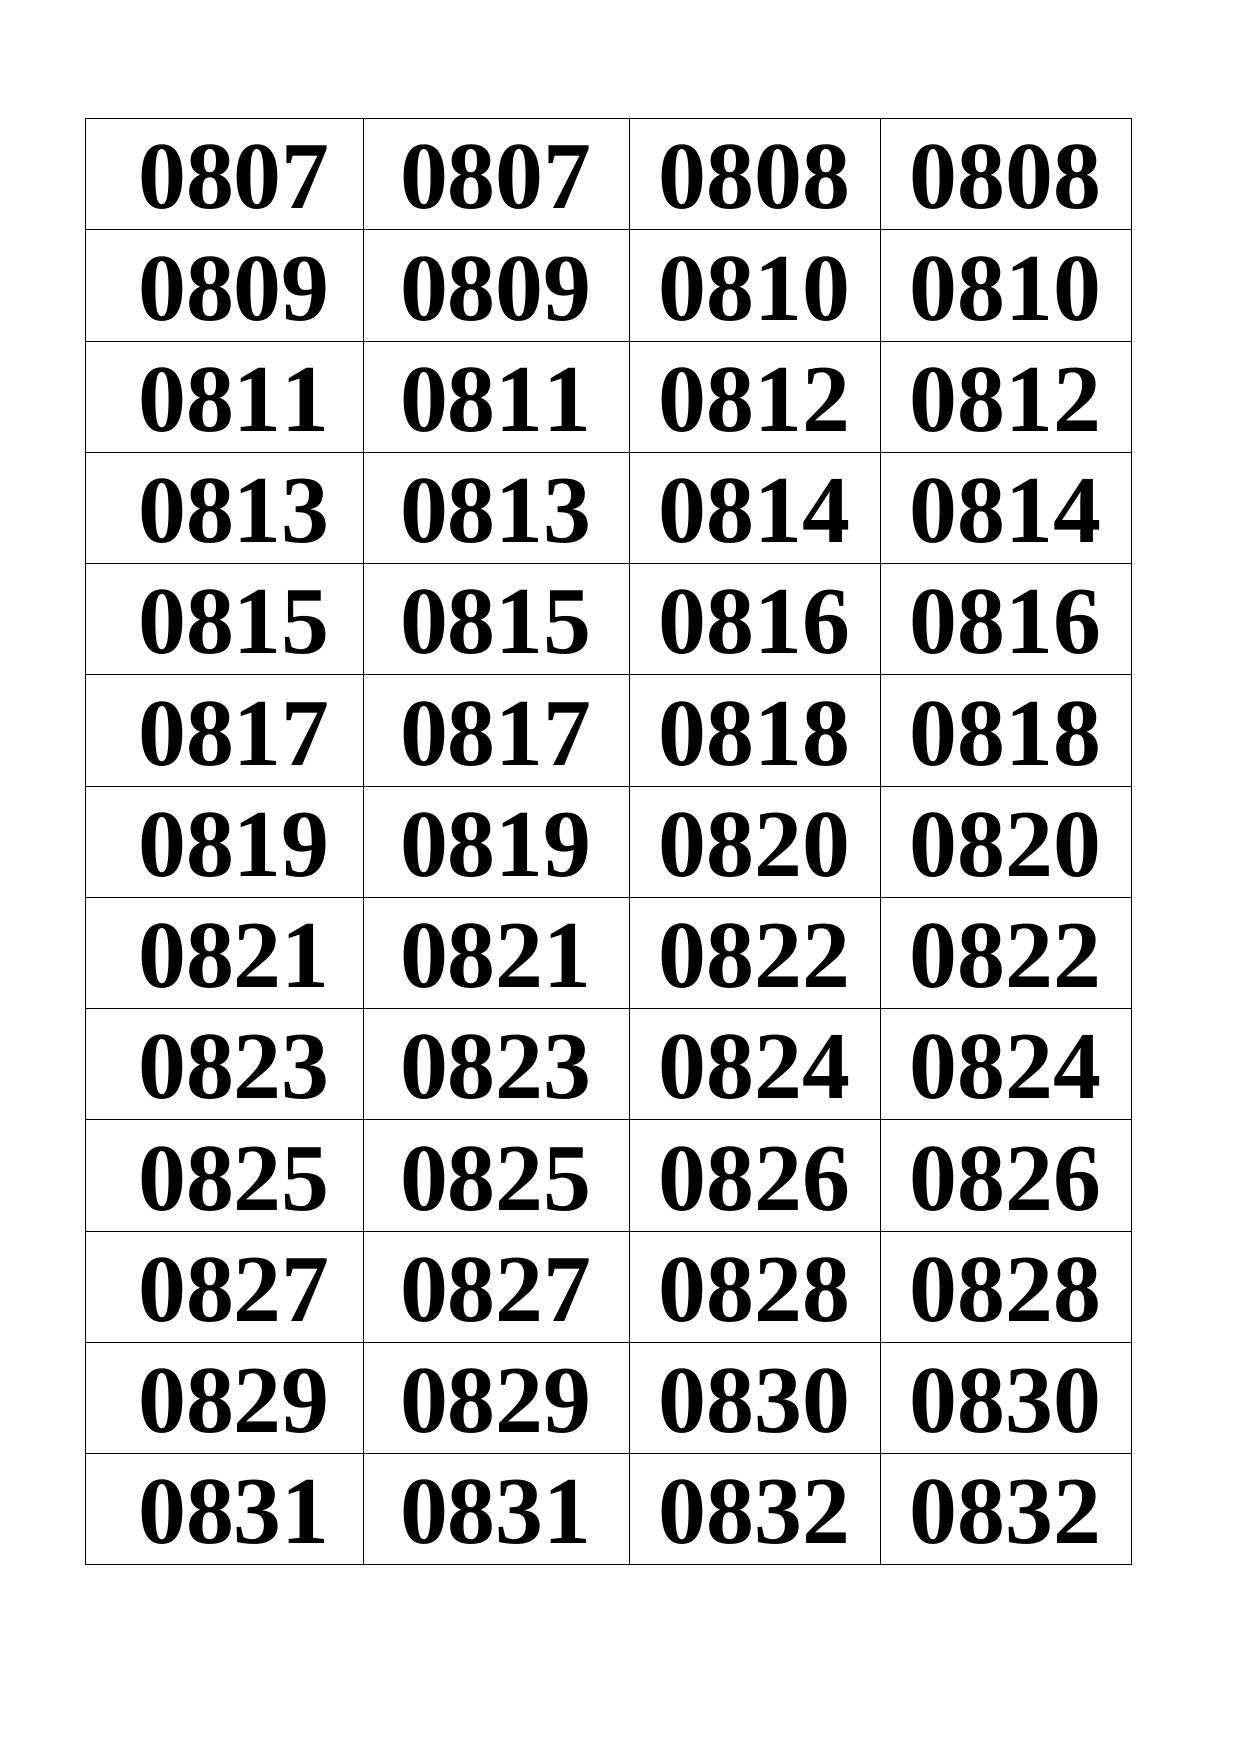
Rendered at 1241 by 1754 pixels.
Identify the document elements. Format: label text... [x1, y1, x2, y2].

table_cell 0818 [630, 675, 880, 786]
table_cell 0829 [86, 1343, 363, 1453]
table_cell 0821 [86, 898, 363, 1008]
table_cell 0832 [630, 1454, 880, 1564]
table_cell 0808 [881, 119, 1131, 229]
table_cell 0817 [86, 675, 363, 786]
table_cell 0810 [881, 230, 1131, 341]
table_cell 0807 [364, 119, 629, 229]
table_cell 0832 [881, 1454, 1131, 1564]
table_cell 0823 [364, 1009, 629, 1119]
table_cell 0816 [881, 564, 1131, 674]
table_cell 0829 [364, 1343, 629, 1453]
table_cell 0813 [86, 453, 363, 563]
table_cell 0828 [881, 1232, 1131, 1342]
table_cell 0826 [630, 1120, 880, 1231]
table_cell 0819 [364, 787, 629, 897]
table_cell 0809 [364, 230, 629, 341]
table_cell 0809 [86, 230, 363, 341]
table_cell 0813 [364, 453, 629, 563]
table_cell 0824 [630, 1009, 880, 1119]
table_cell 0830 [630, 1343, 880, 1453]
table_cell 0826 [881, 1120, 1131, 1231]
table_cell 0811 [86, 342, 363, 452]
table_cell 0822 [630, 898, 880, 1008]
table_cell 0827 [364, 1232, 629, 1342]
table_cell 0816 [630, 564, 880, 674]
table_cell 0810 [630, 230, 880, 341]
table_cell 0831 [364, 1454, 629, 1564]
table_cell 0814 [881, 453, 1131, 563]
table_cell 0822 [881, 898, 1131, 1008]
table_cell 0817 [364, 675, 629, 786]
table_cell 0824 [881, 1009, 1131, 1119]
table_cell 0820 [881, 787, 1131, 897]
table_cell 0815 [86, 564, 363, 674]
table_cell 0815 [364, 564, 629, 674]
table_cell 0825 [364, 1120, 629, 1231]
table_cell 0812 [630, 342, 880, 452]
table_cell 0820 [630, 787, 880, 897]
table_cell 0823 [86, 1009, 363, 1119]
table_cell 0825 [86, 1120, 363, 1231]
table_cell 0808 [630, 119, 880, 229]
table_cell 0811 [364, 342, 629, 452]
table_cell 0818 [881, 675, 1131, 786]
table_cell 0828 [630, 1232, 880, 1342]
table_cell 0830 [881, 1343, 1131, 1453]
table_cell 0814 [630, 453, 880, 563]
table_cell 0812 [881, 342, 1131, 452]
table_cell 0819 [86, 787, 363, 897]
table_cell 0827 [86, 1232, 363, 1342]
table_cell 0807 [86, 119, 363, 229]
table_cell 0831 [86, 1454, 363, 1564]
table_cell 0821 [364, 898, 629, 1008]
